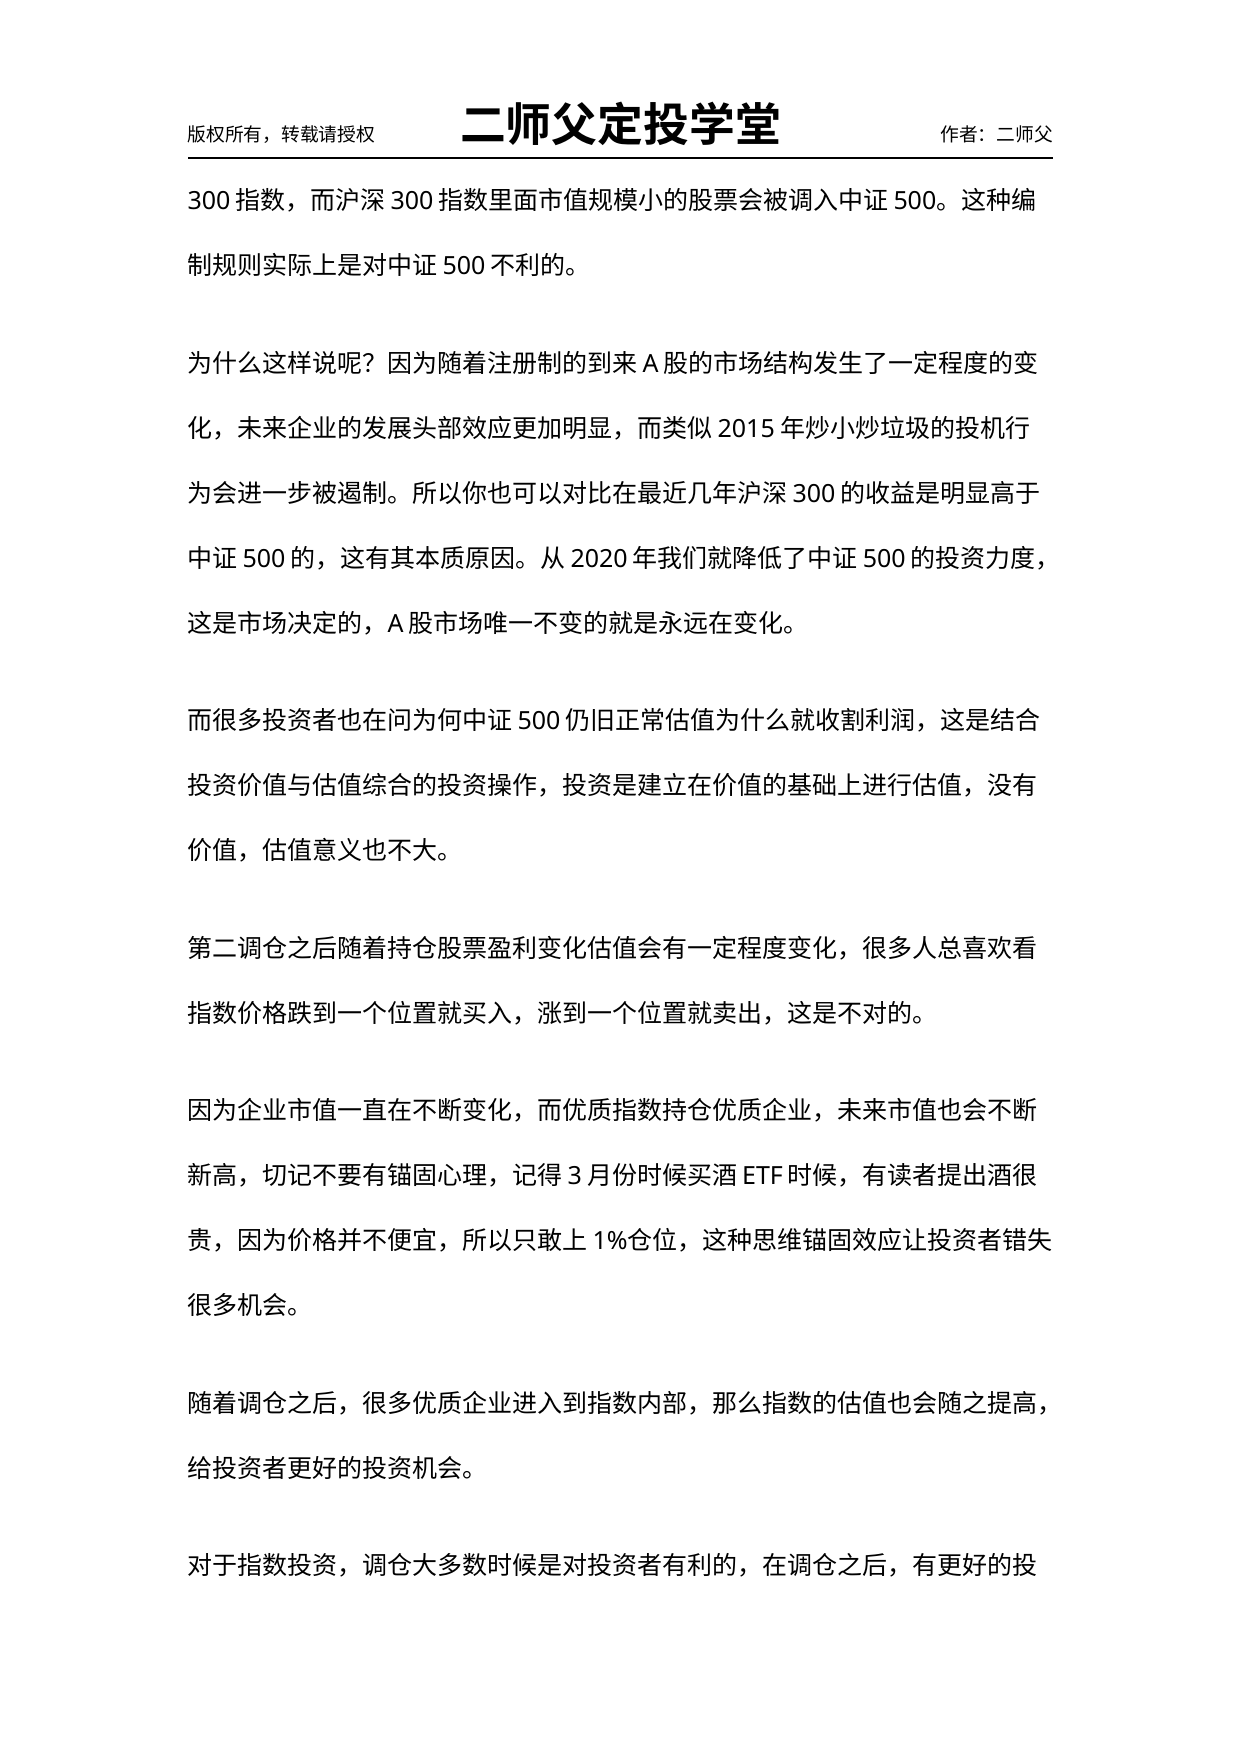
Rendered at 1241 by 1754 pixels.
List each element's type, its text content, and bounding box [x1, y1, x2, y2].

list 随着调仓之后，很多优质企业进入到指数内部，那么指数的估值也会随之提高，给投资者更好的投资机会。 [187, 1369, 1053, 1499]
list 第二调仓之后随着持仓股票盈利变化估值会有一定程度变化，很多人总喜欢看指数价格跌到一个位置就买入，涨到一个位置就卖出，这是不对的。 [187, 914, 1053, 1044]
list 为什么这样说呢？因为随着注册制的到来A股的市场结构发生了一定程度的变化，未来企业的发展头部效应更加明显，而类似2015年炒小炒垃圾的投机行为会进一步被遏制。所以你也可以对比在最近几年沪深300的收益是明显高于中证500的，这有其本质原因。从2020年我们就降低了中证500的投资力度，这是市场决定的，A股市场唯一不变的就是永远在变化。 [187, 329, 1053, 654]
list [187, 166, 1053, 296]
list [187, 1531, 1053, 1596]
list 因为企业市值一直在不断变化，而优质指数持仓优质企业，未来市值也会不断新高，切记不要有锚固心理，记得3月份时候买酒ETF时候，有读者提出酒很贵，因为价格并不便宜，所以只敢上1%仓位，这种思维锚固效应让投资者错失很多机会。 [187, 1076, 1053, 1336]
list 而很多投资者也在问为何中证500仍旧正常估值为什么就收割利润，这是结合投资价值与估值综合的投资操作，投资是建立在价值的基础上进行估值，没有价值，估值意义也不大。 [187, 686, 1053, 881]
